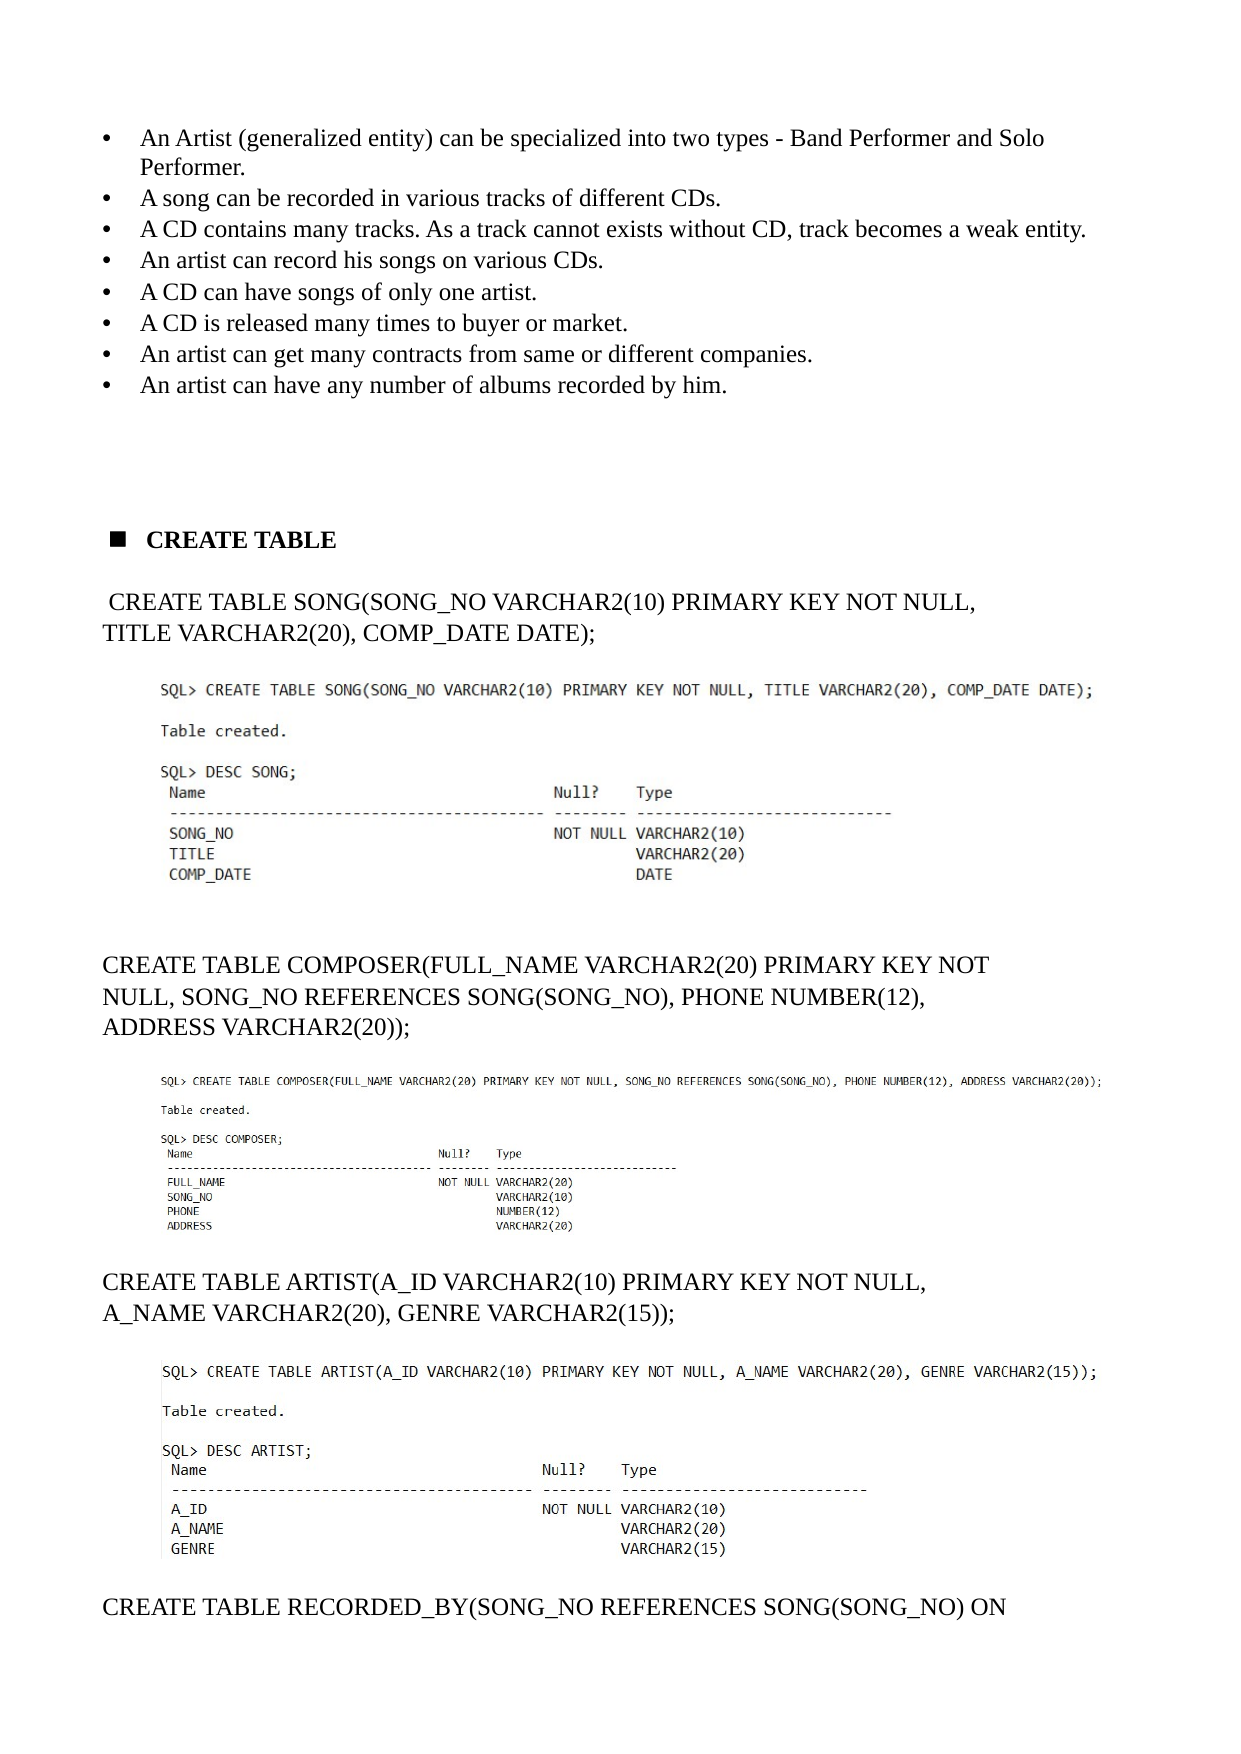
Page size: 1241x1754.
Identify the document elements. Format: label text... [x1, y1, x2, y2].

text CREATE TABLE RECORDED_BY(SONG_NO REFERENCES SONG(SONG_NO) ON [102, 1592, 1099, 1621]
picture [161, 680, 1099, 887]
text CREATE TABLE COMPOSER(FULL_NAME VARCHAR2(20) PRIMARY KEY NOT [102, 951, 1099, 979]
text CREATE TABLE SONG(SONG_NO VARCHAR2(10) PRIMARY KEY NOT NULL, [108, 587, 1165, 616]
list An artist can have any number of albums recorded by him. [102, 369, 1099, 398]
text A_NAME VARCHAR2(20), GENRE VARCHAR2(15)); [102, 1298, 1099, 1327]
text NULL, SONG_NO REFERENCES SONG(SONG_NO), PHONE NUMBER(12), [102, 982, 1099, 1010]
picture [161, 1360, 1103, 1559]
list A CD contains many tracks. As a track cannot exists without CD, track becomes a weak entity. [102, 214, 1099, 243]
text CREATE TABLE ARTIST(A_ID VARCHAR2(10) PRIMARY KEY NOT NULL, [102, 1267, 1099, 1296]
list A CD is released many times to buyer or market. [102, 307, 1099, 336]
picture [161, 1074, 1101, 1235]
list An artist can record his songs on various CDs. [102, 245, 1099, 274]
list An artist can get many contracts from same or different companies. [102, 338, 1099, 367]
list A song can be recorded in various tracks of different CDs. [102, 183, 1099, 212]
list A CD can have songs of only one artist. [102, 276, 1099, 305]
text TITLE VARCHAR2(20), COMP_DATE DATE); [102, 618, 1099, 647]
list CREATE TABLE [108, 525, 1165, 553]
text ADDRESS VARCHAR2(20)); [102, 1012, 1099, 1041]
list An Artist (generalized entity) can be specialized into two types - Band Performer and Solo Performer. [102, 123, 1099, 181]
